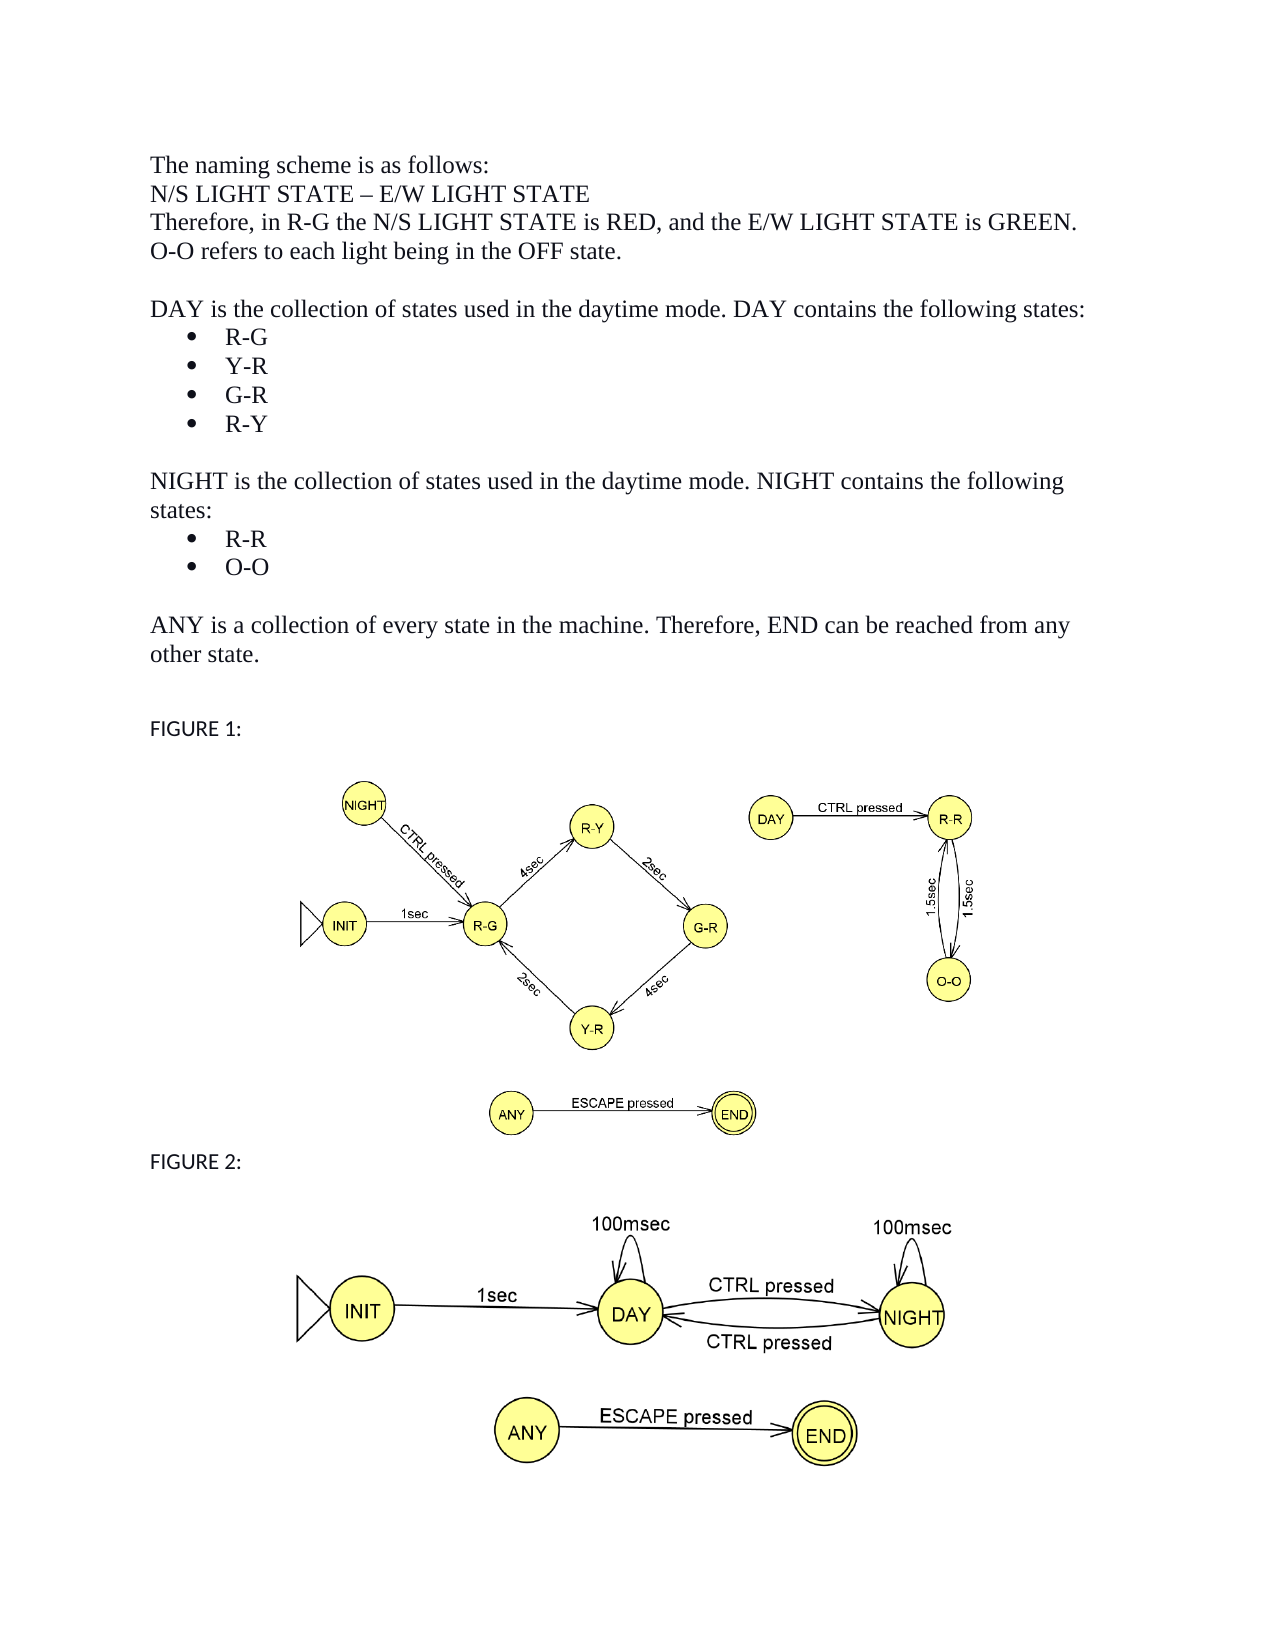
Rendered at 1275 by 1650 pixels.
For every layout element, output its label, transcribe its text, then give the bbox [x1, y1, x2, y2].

text ANY is a collection of every state in the machine. Therefore, END can be reached from any other state. [150, 610, 1125, 667]
text Therefore, in R-G the N/S LIGHT STATE is RED, and the E/W LIGHT STATE is GREEN. [150, 207, 1125, 236]
text O-O refers to each light being in the OFF state. [150, 236, 1125, 265]
list Y-R [187, 351, 1125, 380]
picture [284, 1200, 991, 1481]
list G-R [187, 380, 1125, 409]
text The naming scheme is as follows: [150, 150, 1125, 179]
list R-Y [187, 409, 1125, 437]
list R-G [187, 322, 1125, 351]
text FIGURE 1: [150, 714, 1125, 742]
text DAY is the collection of states used in the daytime mode. DAY contains the following states: [150, 294, 1125, 322]
list O-O [187, 552, 1125, 581]
text N/S LIGHT STATE – E/W LIGHT STATE [150, 179, 1125, 207]
picture [233, 755, 1042, 1147]
list R-R [187, 524, 1125, 552]
text NIGHT is the collection of states used in the daytime mode. NIGHT contains the following states: [150, 466, 1125, 524]
